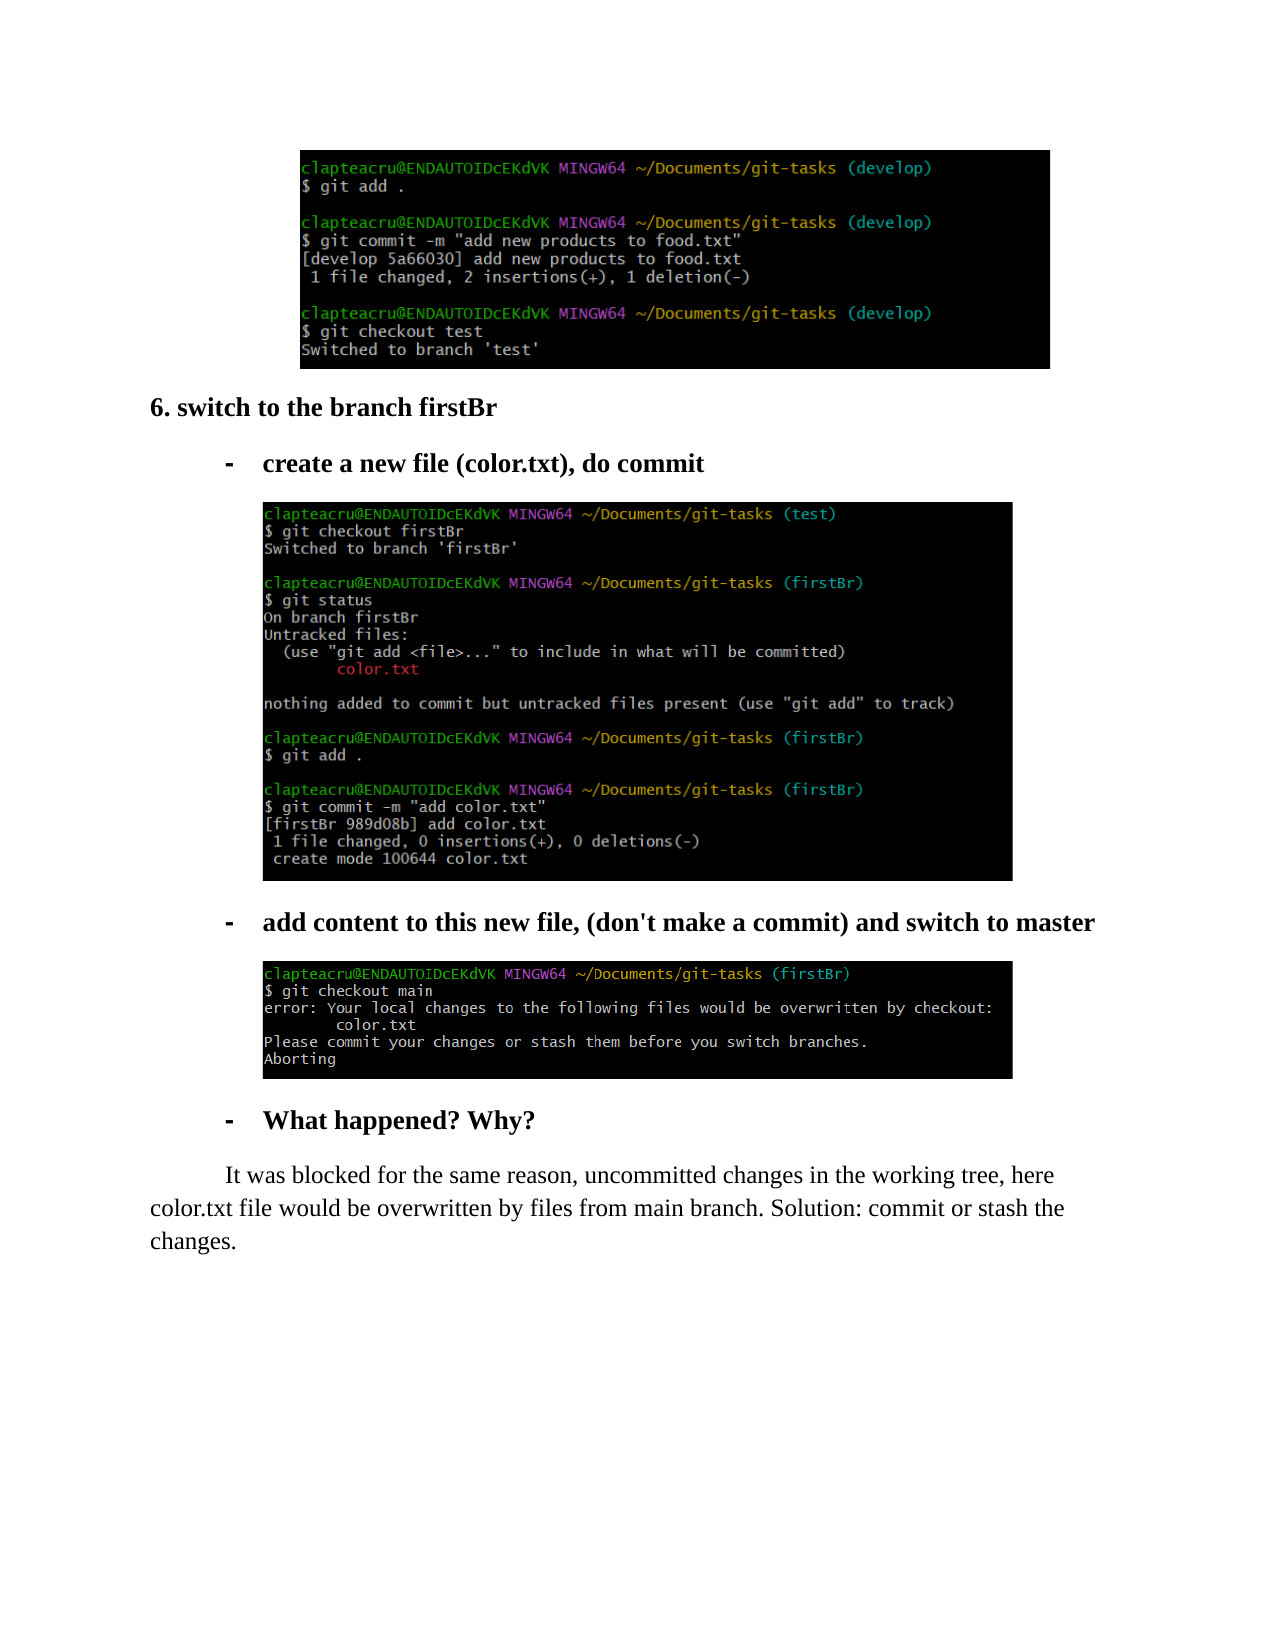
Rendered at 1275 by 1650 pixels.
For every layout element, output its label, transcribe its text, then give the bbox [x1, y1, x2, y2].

text It was blocked for the same reason, uncommitted changes in the working tree, here color.txt file would be overwritten by files from main branch. Solution: commit or stash the changes. [150, 1160, 1125, 1254]
list What happened? Why? [225, 1101, 1125, 1138]
list add content to this new file, (don't make a commit) and switch to master [225, 902, 1125, 939]
picture [262, 961, 1013, 1079]
picture [300, 150, 1050, 369]
text 6. switch to the branch firstBr [150, 391, 1125, 422]
list create a new file (color.txt), do commit [225, 443, 1125, 480]
picture [262, 502, 1013, 881]
